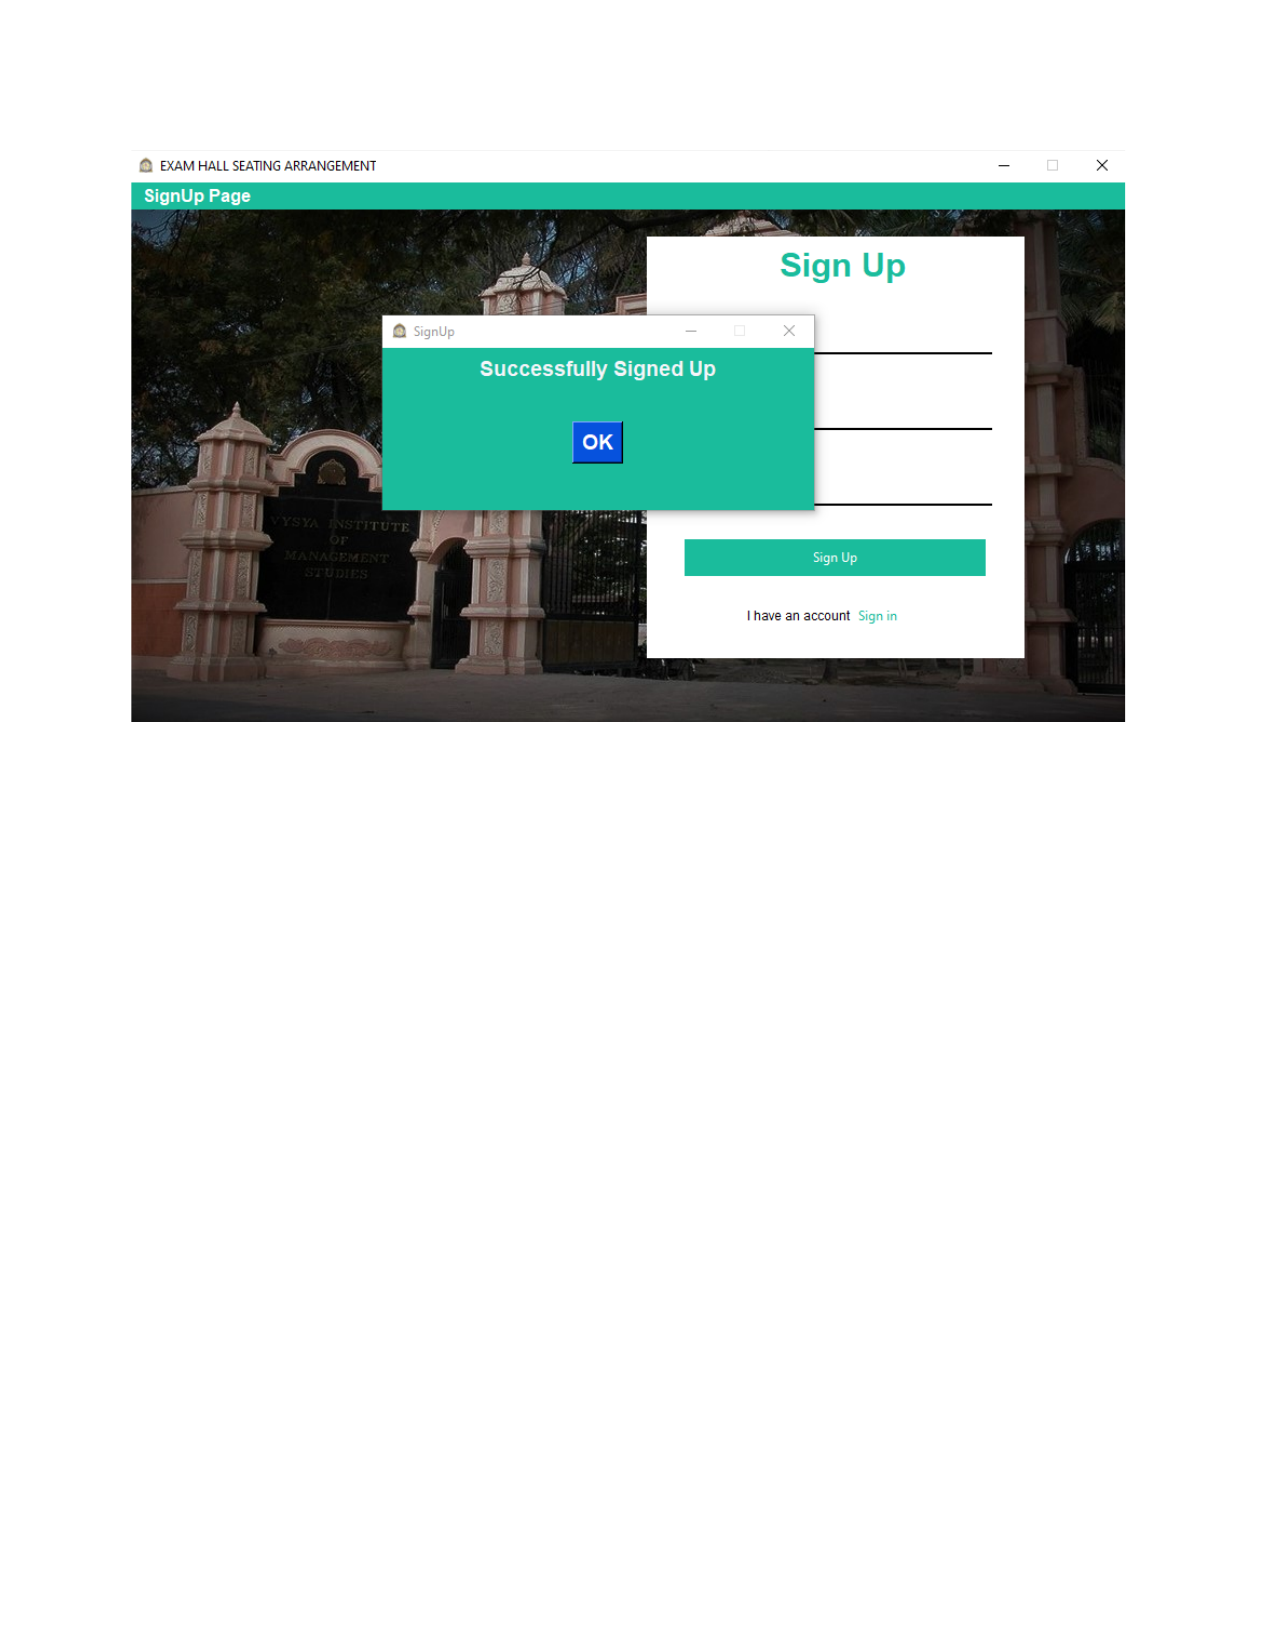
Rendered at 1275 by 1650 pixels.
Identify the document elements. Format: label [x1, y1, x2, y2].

picture [131, 150, 1125, 722]
